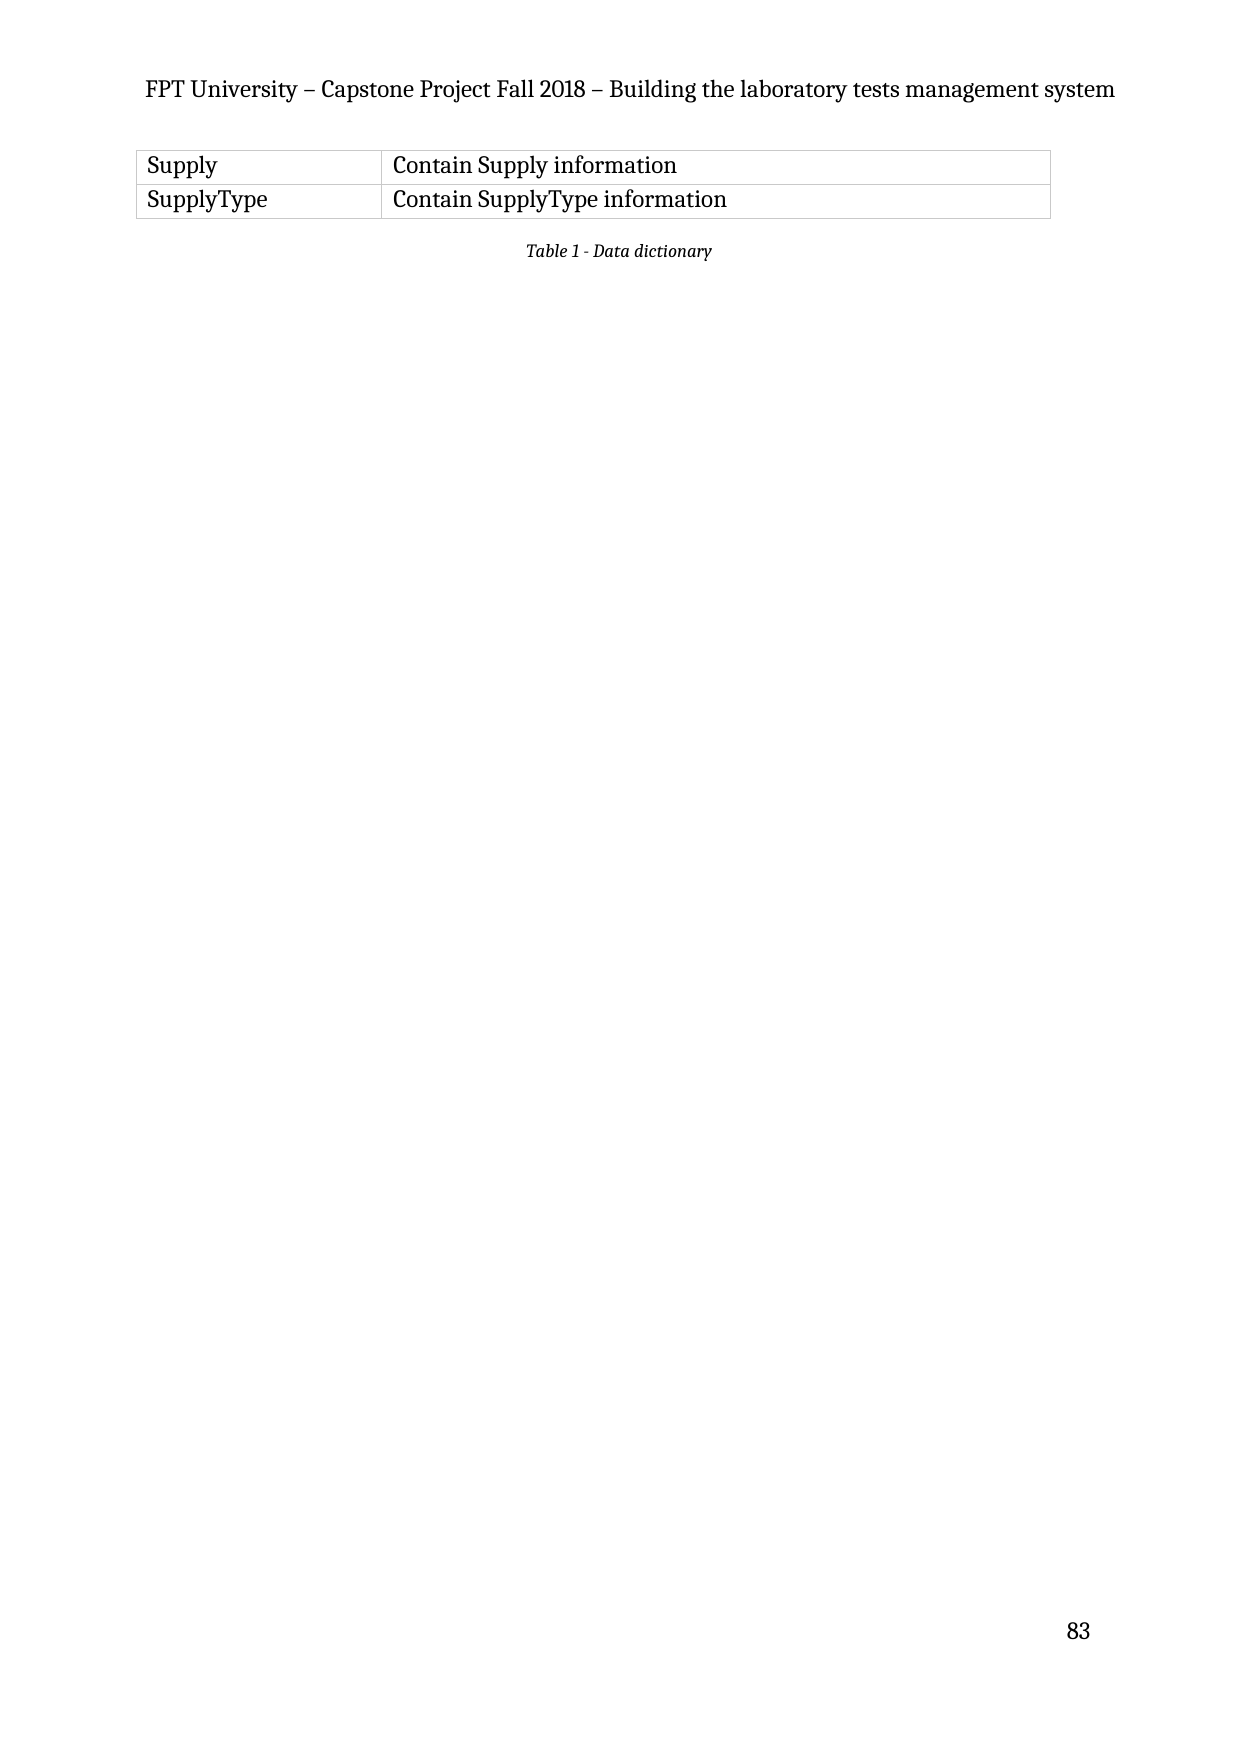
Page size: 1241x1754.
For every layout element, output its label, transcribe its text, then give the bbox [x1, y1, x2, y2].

table_cell Contain Supply information [382, 151, 1050, 184]
table_cell Contain SupplyType information [382, 185, 1050, 218]
table_cell SupplyType [137, 185, 381, 218]
table_cell Supply [137, 151, 381, 184]
text Table 1 - Data dictionary [148, 241, 1090, 262]
